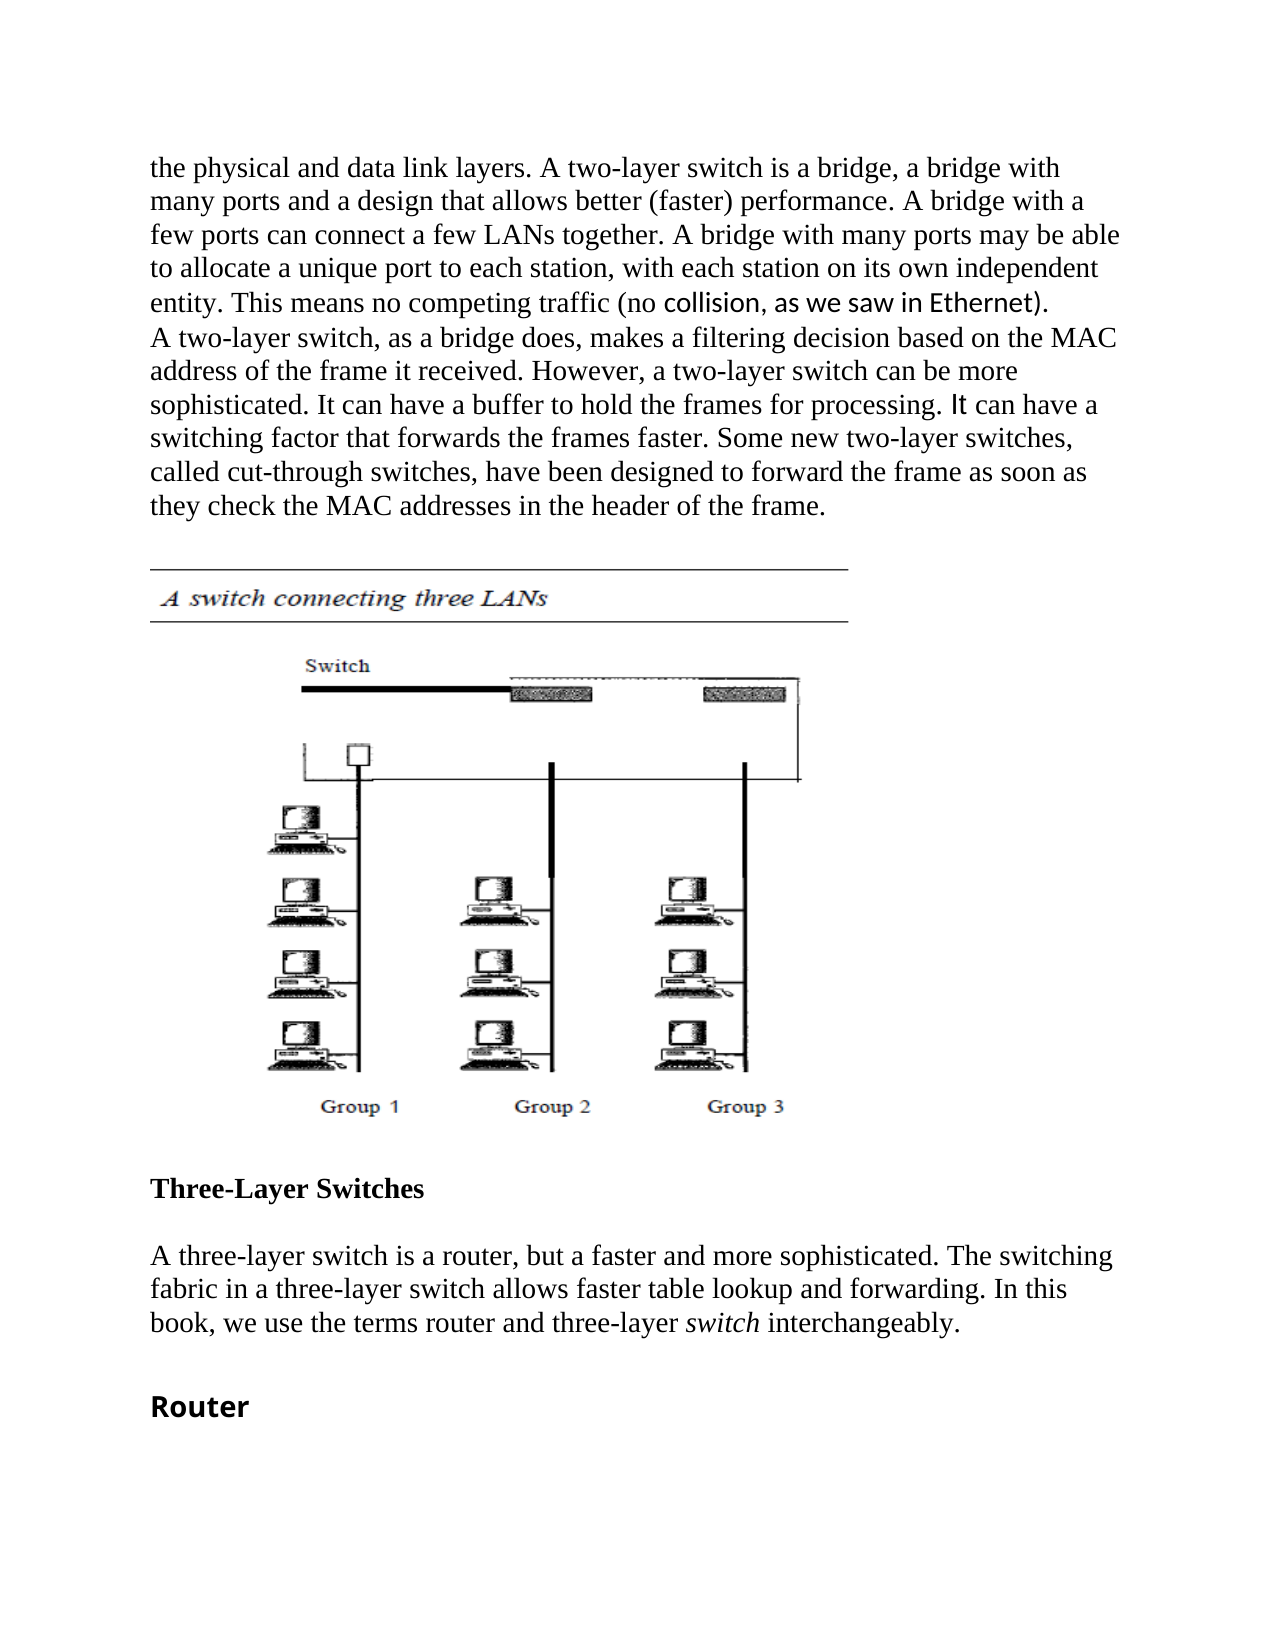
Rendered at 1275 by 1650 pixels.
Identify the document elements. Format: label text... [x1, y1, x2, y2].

text address of the frame it received. However, a two-layer switch can be more sophisticated. It can have a buffer to hold the frames for processing. It can have a switching factor that forwards the frames faster. Some new two-layer switches, called cut-through switches, have been designed to forward the frame as soon as they check the MAC addresses in the header of the frame. [150, 353, 1125, 521]
picture [150, 554, 849, 1132]
text Three-Layer Switches [150, 1171, 1125, 1204]
text Router [150, 1386, 1125, 1426]
text A three-layer switch is a router, but a faster and more sophisticated. The switching fabric in a three-layer switch allows faster table lookup and forwarding. In this book, we use the terms router and three-layer switch interchangeably. [150, 1238, 1125, 1339]
text A two-layer switch, as a bridge does, makes a filtering decision based on the MAC [150, 320, 1125, 353]
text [150, 150, 1125, 320]
